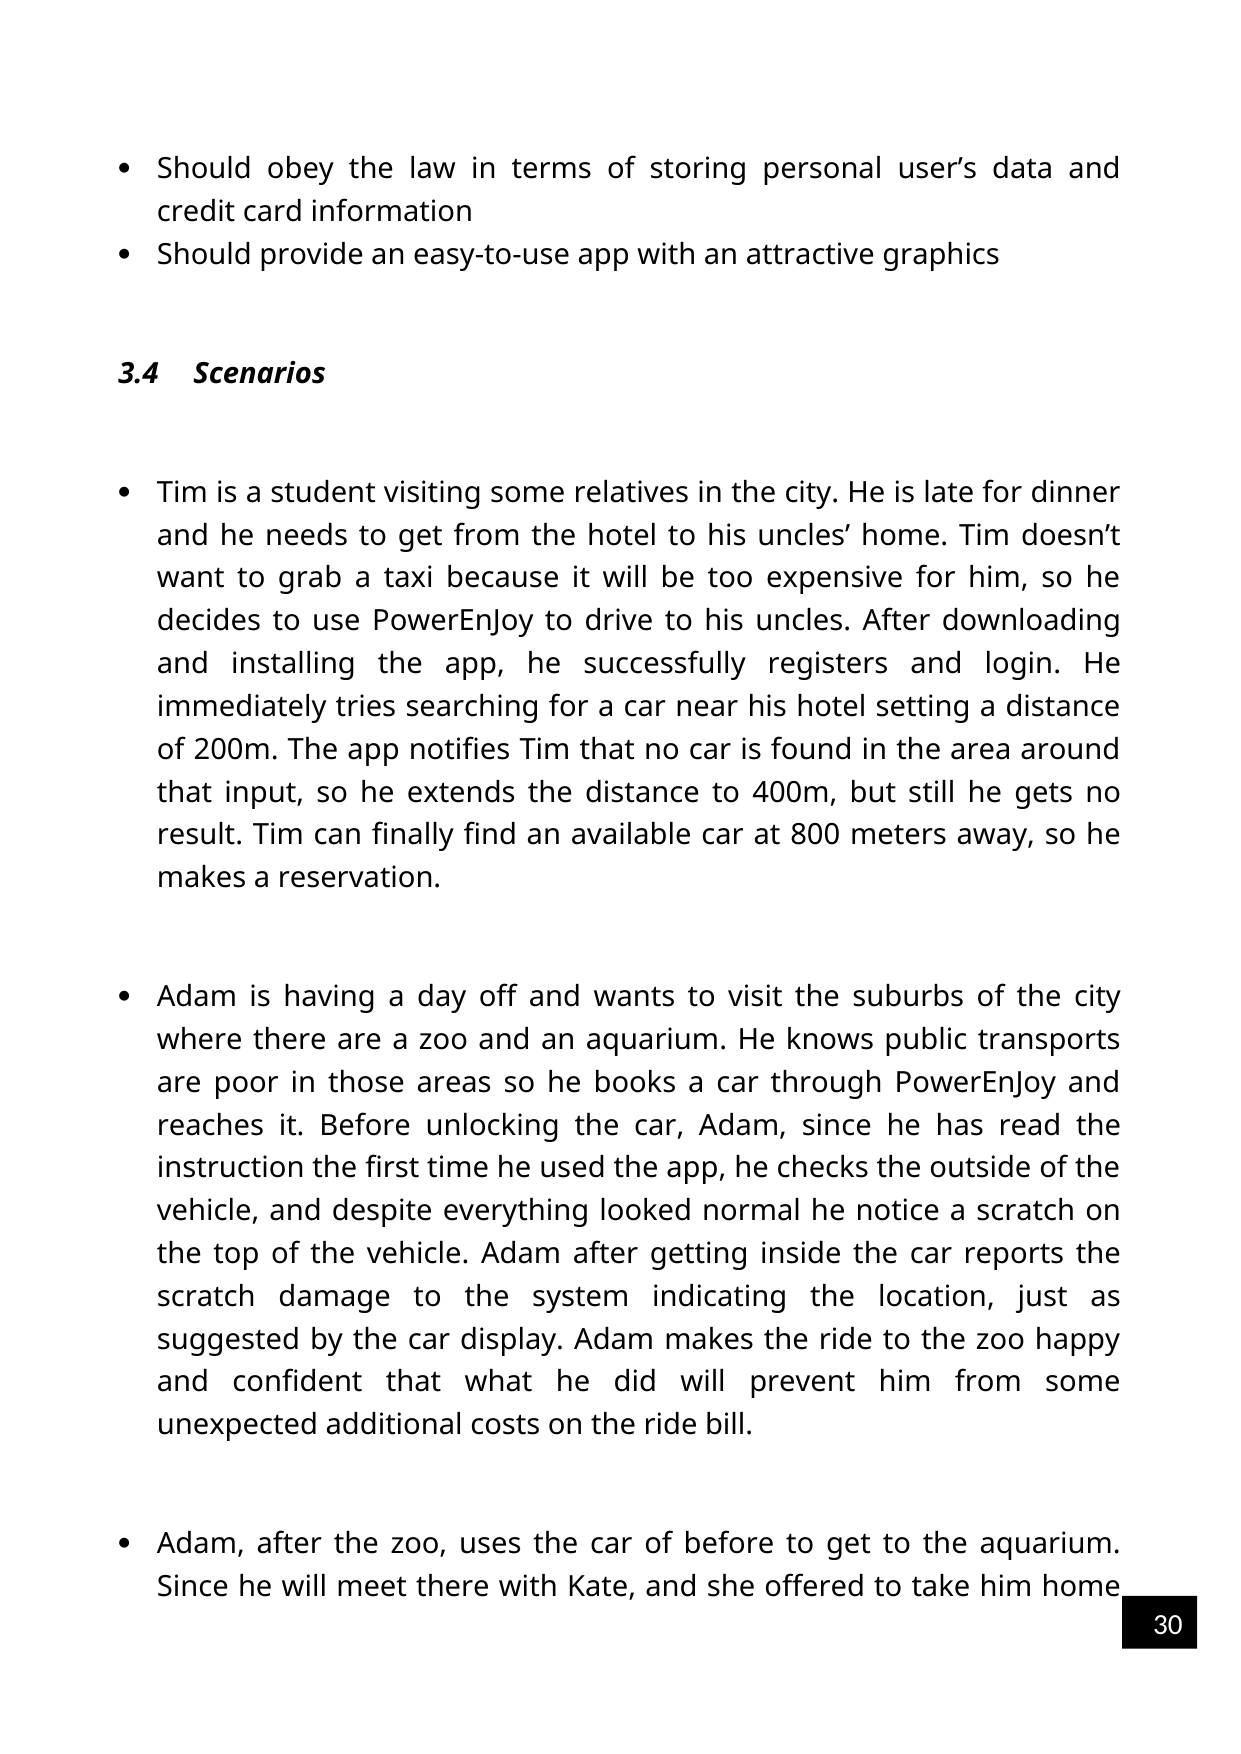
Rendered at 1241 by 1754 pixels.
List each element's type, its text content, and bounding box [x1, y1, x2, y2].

list Should obey the law in terms of storing personal user’s data and credit card information [119, 148, 1122, 230]
list Adam is having a day off and wants to visit the suburbs of the city where there are a zoo and an aquarium. He knows public transports are poor in those areas so he books a car through PowerEnJoy and reaches it. Before unlocking the car, Adam, since he has read the instruction the first time he used the app, he checks the outside of the vehicle, and despite everything looked normal he notice a scratch on the top of the vehicle. Adam after getting inside the car reports the scratch damage to the system indicating the location, just as suggested by the car display. Adam makes the ride to the zoo happy and confident that what he did will prevent him from some unexpected additional costs on the ride bill. [119, 975, 1122, 1443]
list Scenarios [118, 352, 1122, 392]
list Tim is a student visiting some relatives in the city. He is late for dinner and he needs to get from the hotel to his uncles’ home. Tim doesn’t want to grab a taxi because it will be too expensive for him, so he decides to use PowerEnJoy to drive to his uncles. After downloading and installing the app, he successfully registers and login. He immediately tries searching for a car near his hotel setting a distance of 200m. The app notifies Tim that no car is found in the area around that input, so he extends the distance to 400m, but still he gets no result. Tim can finally find an available car at 800 meters away, so he makes a reservation. [119, 471, 1122, 896]
list Should provide an easy-to-use app with an attractive graphics [119, 233, 1122, 273]
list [119, 1522, 1122, 1605]
